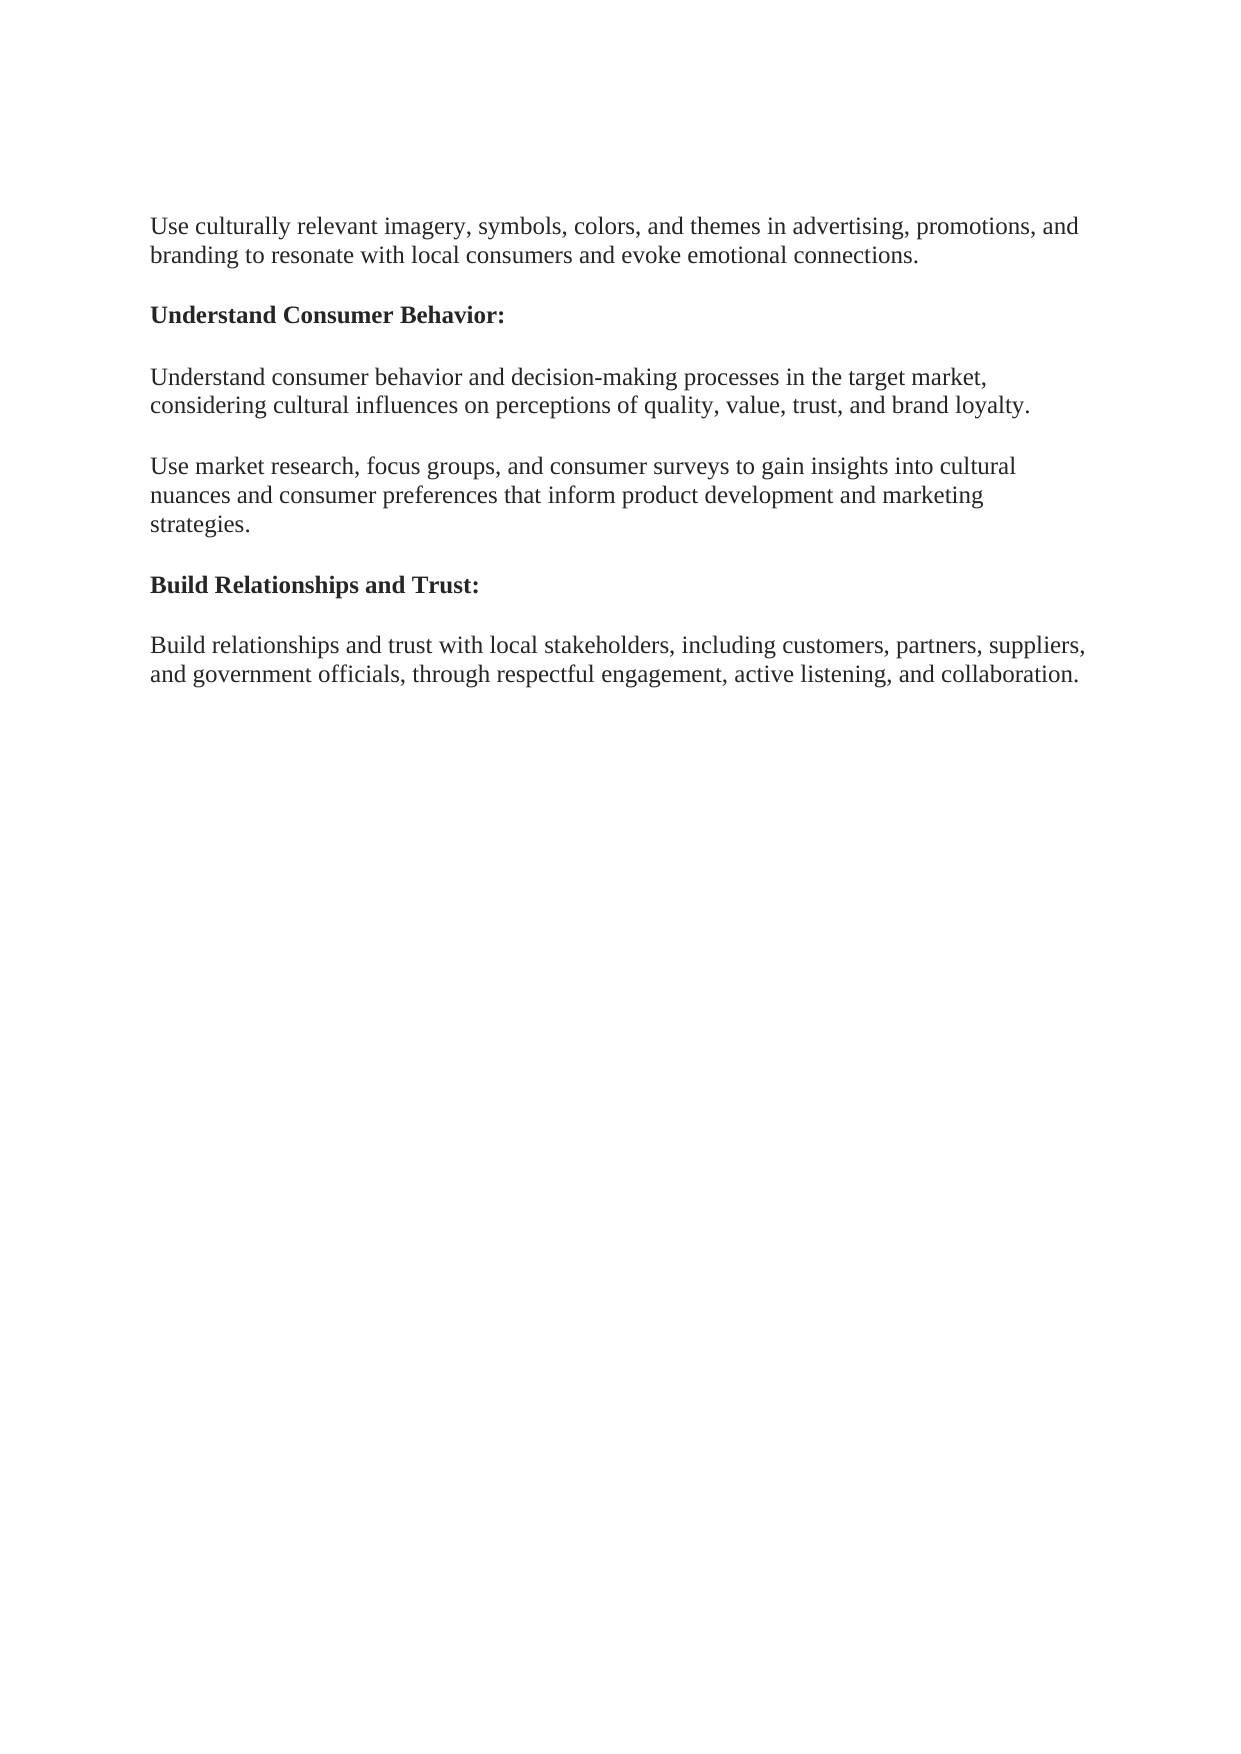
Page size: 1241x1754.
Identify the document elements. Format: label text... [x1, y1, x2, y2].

text Build relationships and trust with local stakeholders, including customers, partners, suppliers, and government officials, through respectful engagement, active listening, and collaboration. [150, 631, 1090, 688]
text Use culturally relevant imagery, symbols, colors, and themes in advertising, promotions, and branding to resonate with local consumers and evoke emotional connections. [150, 211, 1090, 268]
text Use market research, focus groups, and consumer surveys to gain insights into cultural nuances and consumer preferences that inform product development and marketing strategies. [150, 451, 1090, 537]
text Build Relationships and Trust: [150, 570, 1090, 598]
text Understand Consumer Behavior: [150, 301, 1090, 329]
text Understand consumer behavior and decision-making processes in the target market, considering cultural influences on perceptions of quality, value, trust, and brand loyalty. [150, 362, 1090, 419]
